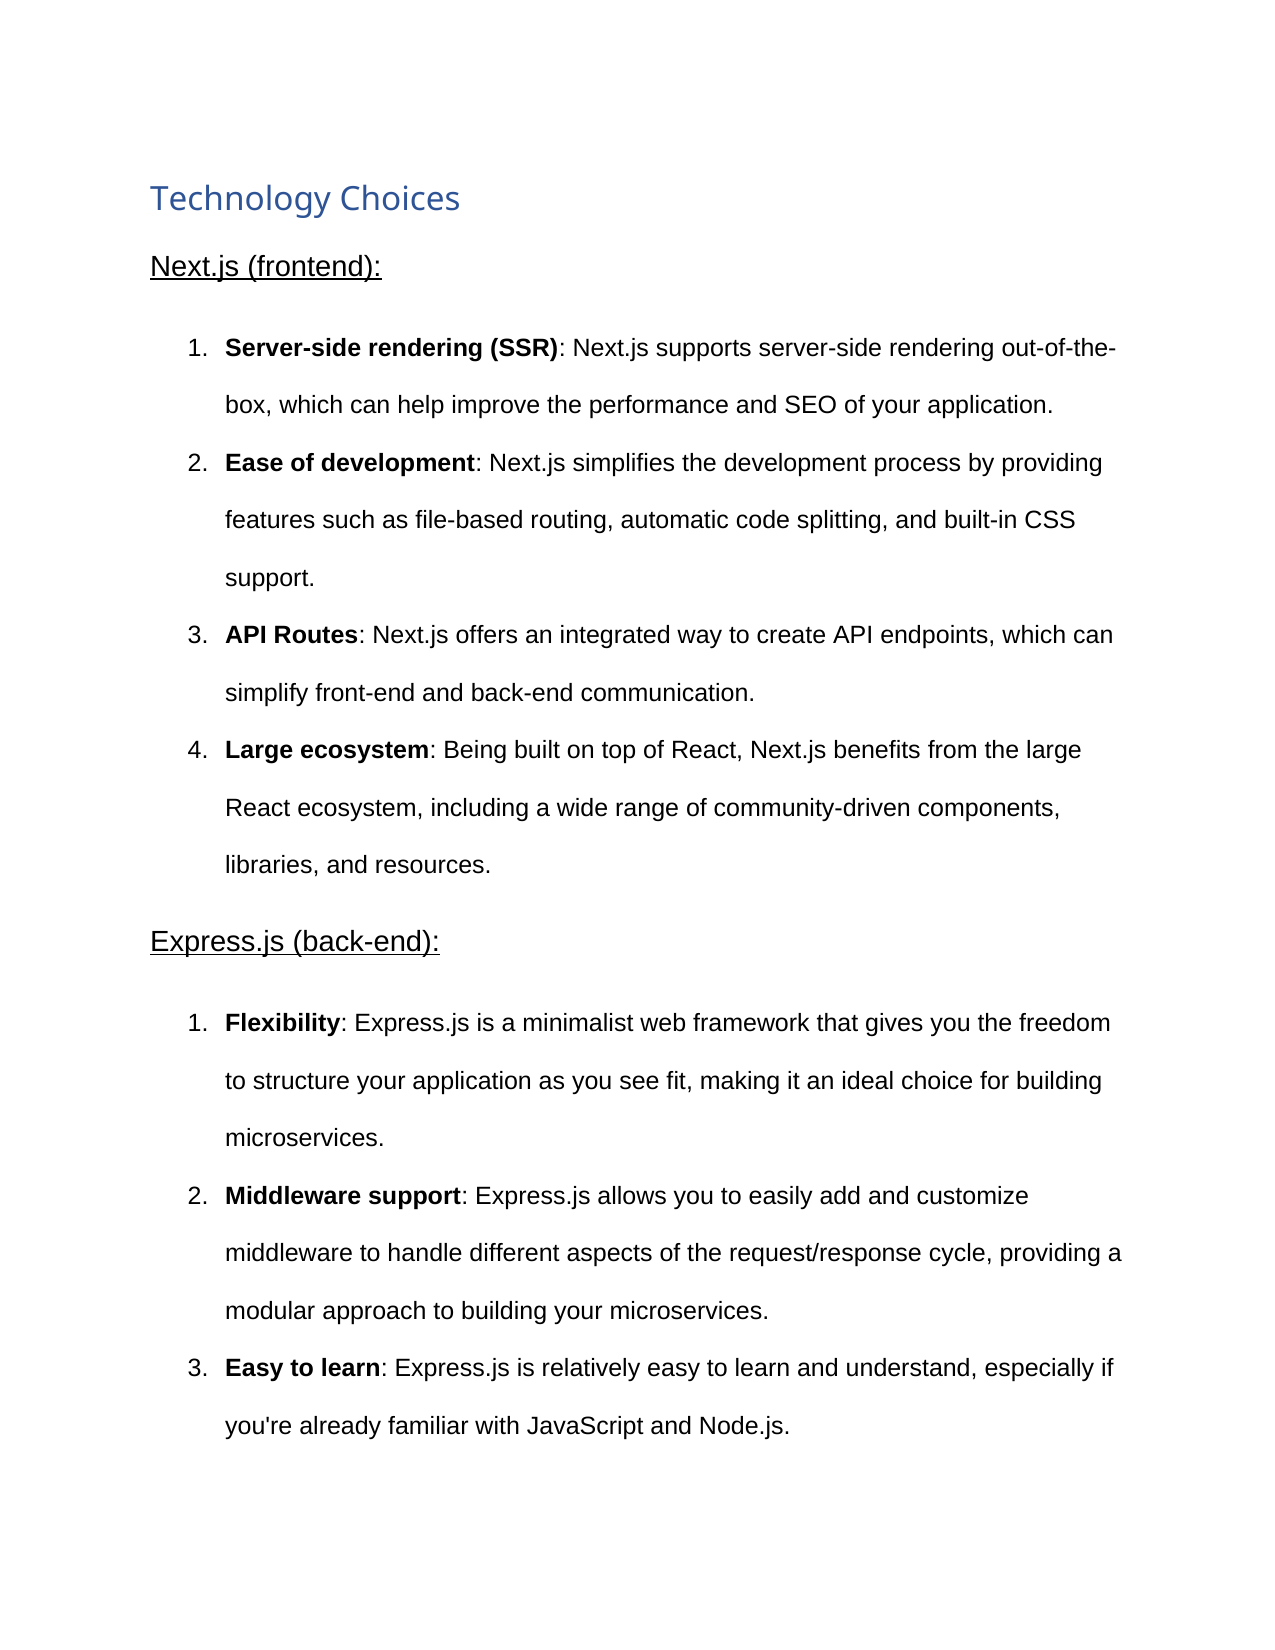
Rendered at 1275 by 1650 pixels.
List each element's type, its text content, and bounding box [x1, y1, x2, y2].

text Next.js (frontend): [150, 249, 1125, 282]
list Easy to learn: Express.js is relatively easy to learn and understand, especially if you're already familiar with JavaScript and Node.js. [187, 1353, 1125, 1439]
list Ease of development: Next.js simplifies the development process by providing features such as file-based routing, automatic code splitting, and built-in CSS support. [187, 448, 1125, 591]
list Server-side rendering (SSR): Next.js supports server-side rendering out-of-the-box, which can help improve the performance and SEO of your application. [187, 333, 1125, 419]
list Middleware support: Express.js allows you to easily add and customize middleware to handle different aspects of the request/response cycle, providing a modular approach to building your microservices. [187, 1181, 1125, 1324]
subtitle Technology Choices [150, 175, 1125, 220]
list Large ecosystem: Being built on top of React, Next.js benefits from the large React ecosystem, including a wide range of community-driven components, libraries, and resources. [187, 735, 1125, 879]
text Express.js (back-end): [150, 924, 1125, 958]
list Flexibility: Express.js is a minimalist web framework that gives you the freedom to structure your application as you see fit, making it an ideal choice for building microservices. [187, 1008, 1125, 1152]
list API Routes: Next.js offers an integrated way to create API endpoints, which can simplify front-end and back-end communication. [187, 620, 1125, 706]
